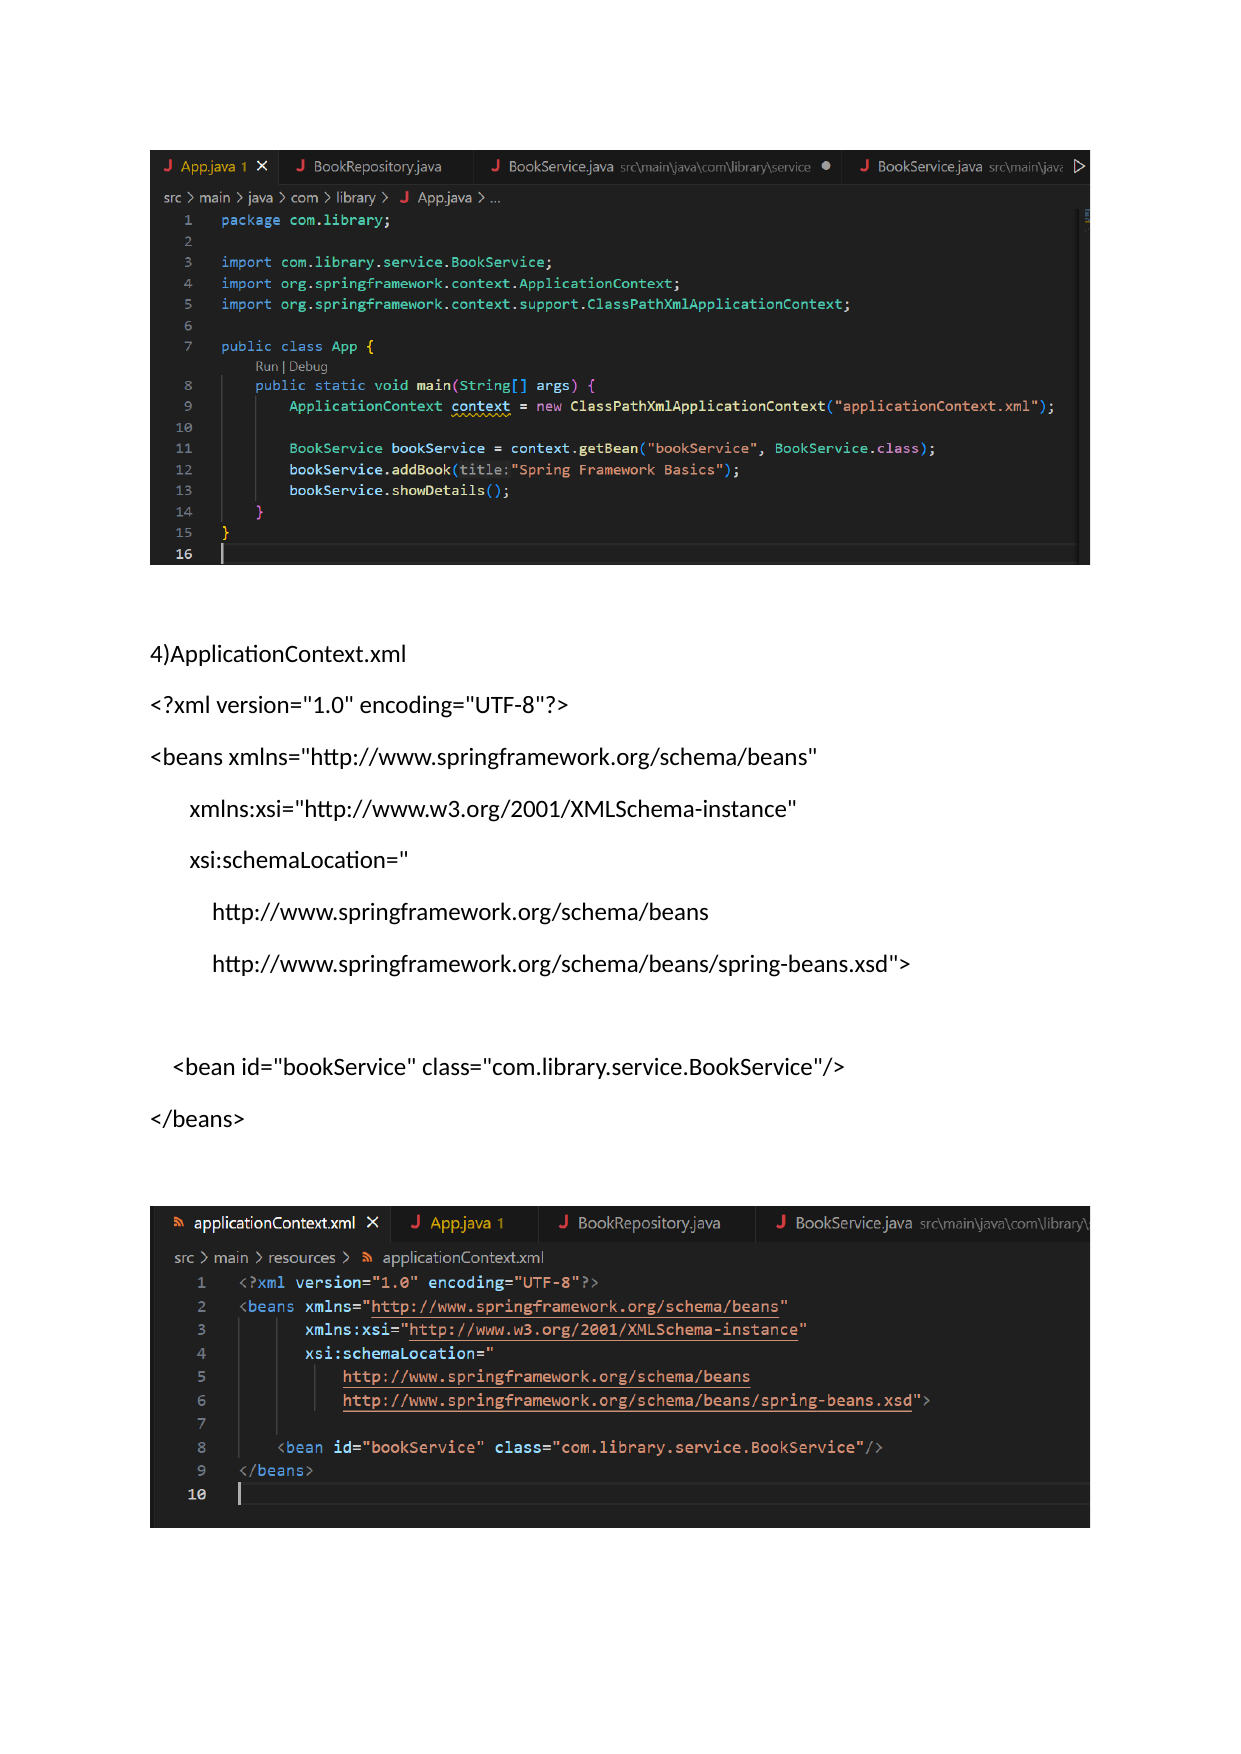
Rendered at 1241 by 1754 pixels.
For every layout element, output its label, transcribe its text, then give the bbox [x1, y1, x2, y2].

text <beans xmlns="http://www.springframework.org/schema/beans" [150, 741, 1090, 772]
picture [150, 1206, 1091, 1528]
text 4)ApplicationContext.xml [150, 638, 1090, 668]
picture [150, 150, 1091, 565]
text xmlns:xsi="http://www.w3.org/2001/XMLSchema-instance" [150, 793, 1090, 823]
text <bean id="bookService" class="com.library.service.BookService"/> [150, 1051, 1090, 1082]
text </beans> [150, 1103, 1090, 1133]
text <?xml version="1.0" encoding="UTF-8"?> [150, 689, 1090, 720]
text http://www.springframework.org/schema/beans/spring-beans.xsd"> [150, 948, 1090, 978]
text xsi:schemaLocation=" [150, 844, 1090, 875]
text http://www.springframework.org/schema/beans [150, 896, 1090, 927]
